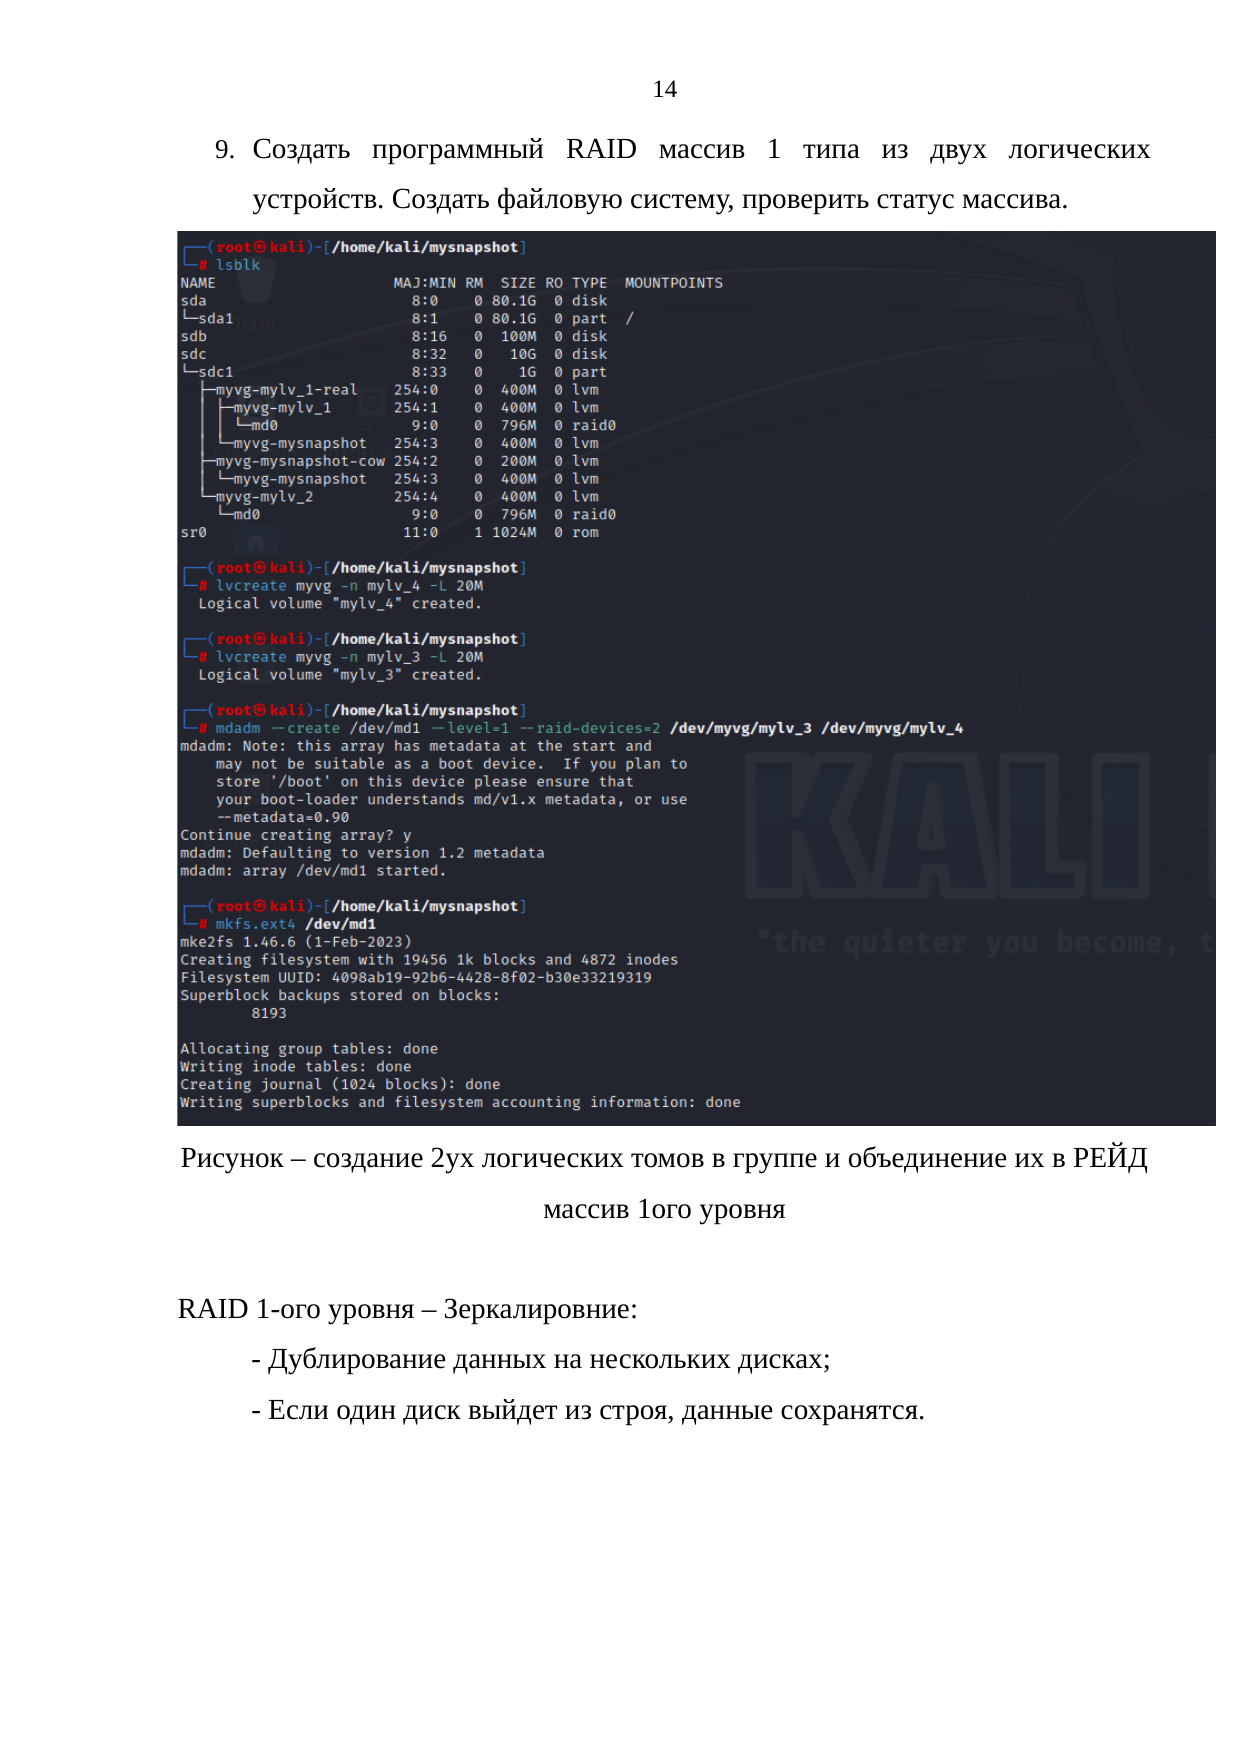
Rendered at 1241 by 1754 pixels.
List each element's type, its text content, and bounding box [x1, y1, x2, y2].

text - Дублирование данных на нескольких дисках; [177, 1342, 1152, 1375]
picture [177, 231, 1216, 1126]
text Рисунок – создание 2ух логических томов в группе и объединение их в РЕЙД массив 1ого уровня [177, 1140, 1152, 1224]
text - Если один диск выйдет из строя, данные сохранятся. [177, 1392, 1152, 1426]
text RAID 1-ого уровня – Зеркалировние: [177, 1291, 1152, 1325]
list Создать программный RAID массив 1 типа из двух логических устройств. Создать файловую систему, проверить статус массива. [215, 131, 1152, 215]
